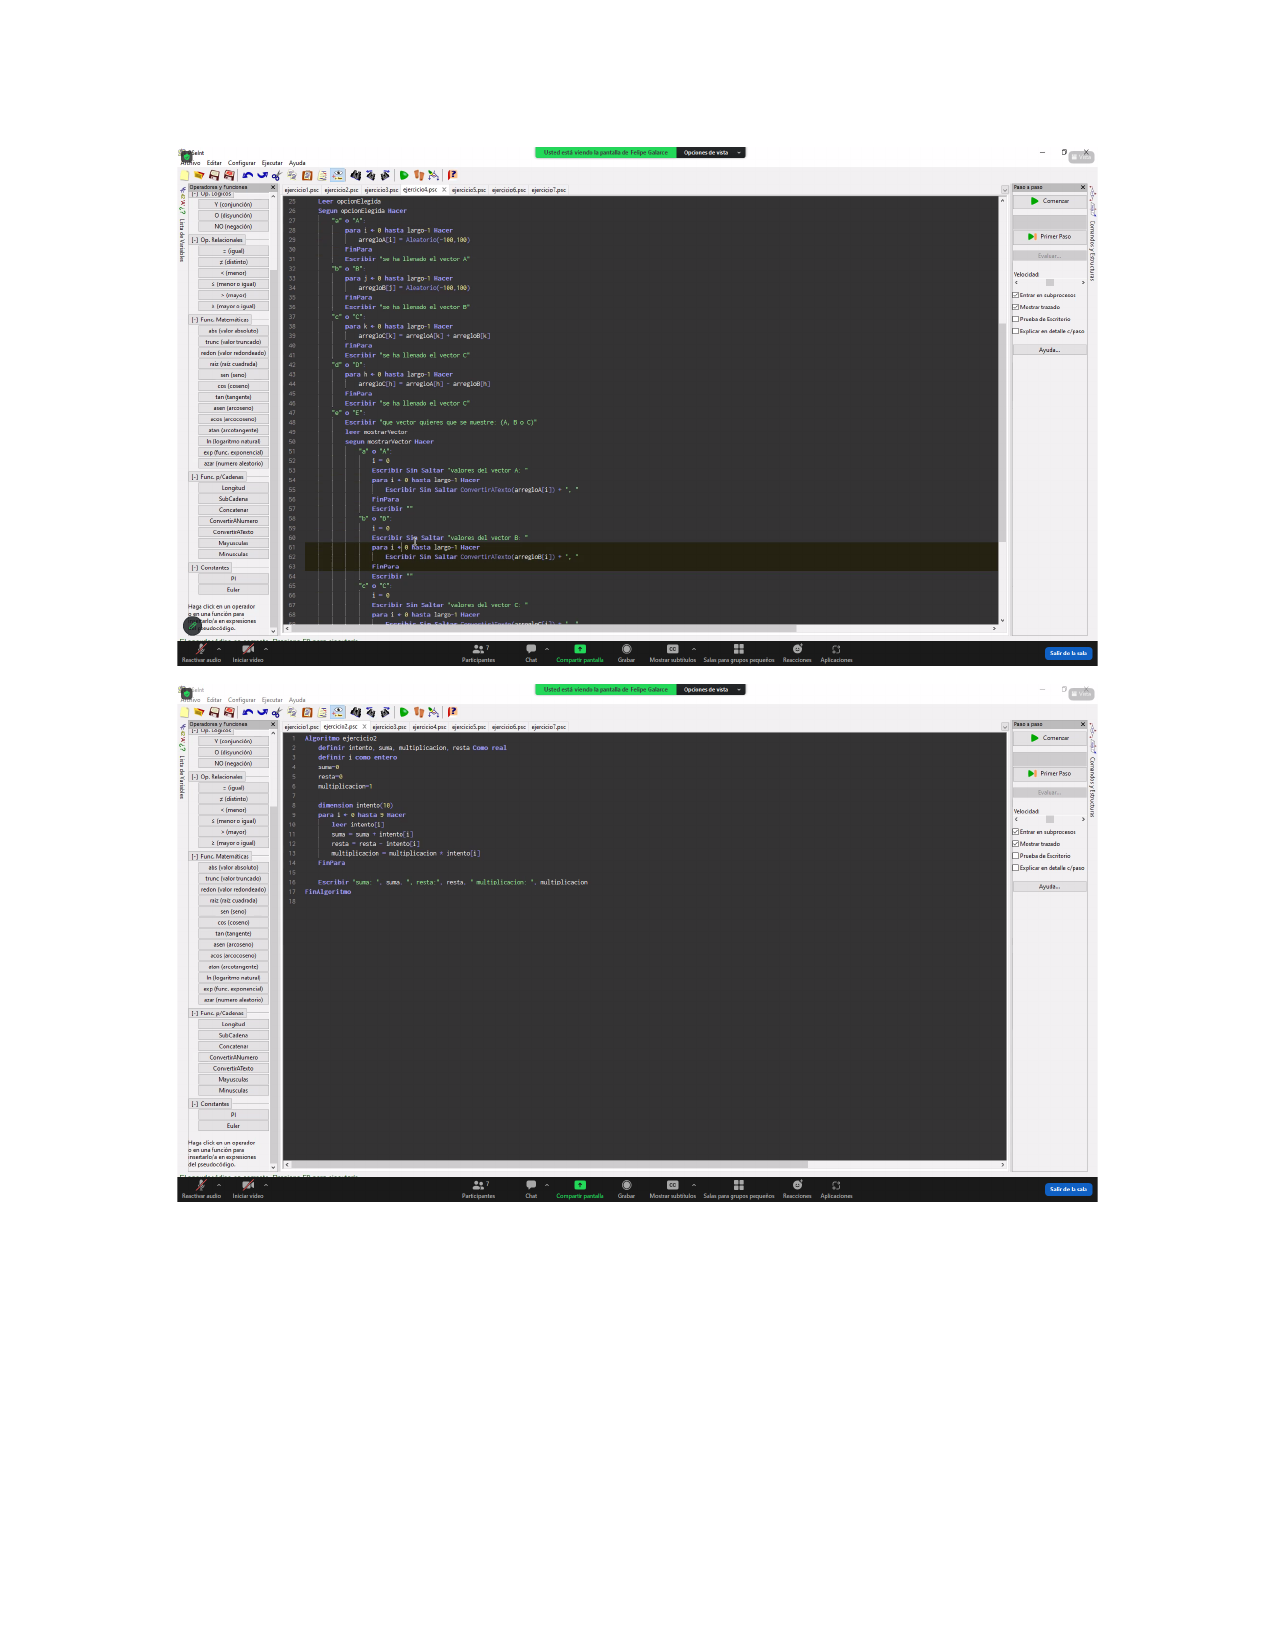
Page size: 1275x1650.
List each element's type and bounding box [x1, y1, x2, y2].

picture [177, 147, 1098, 666]
picture [177, 684, 1098, 1202]
